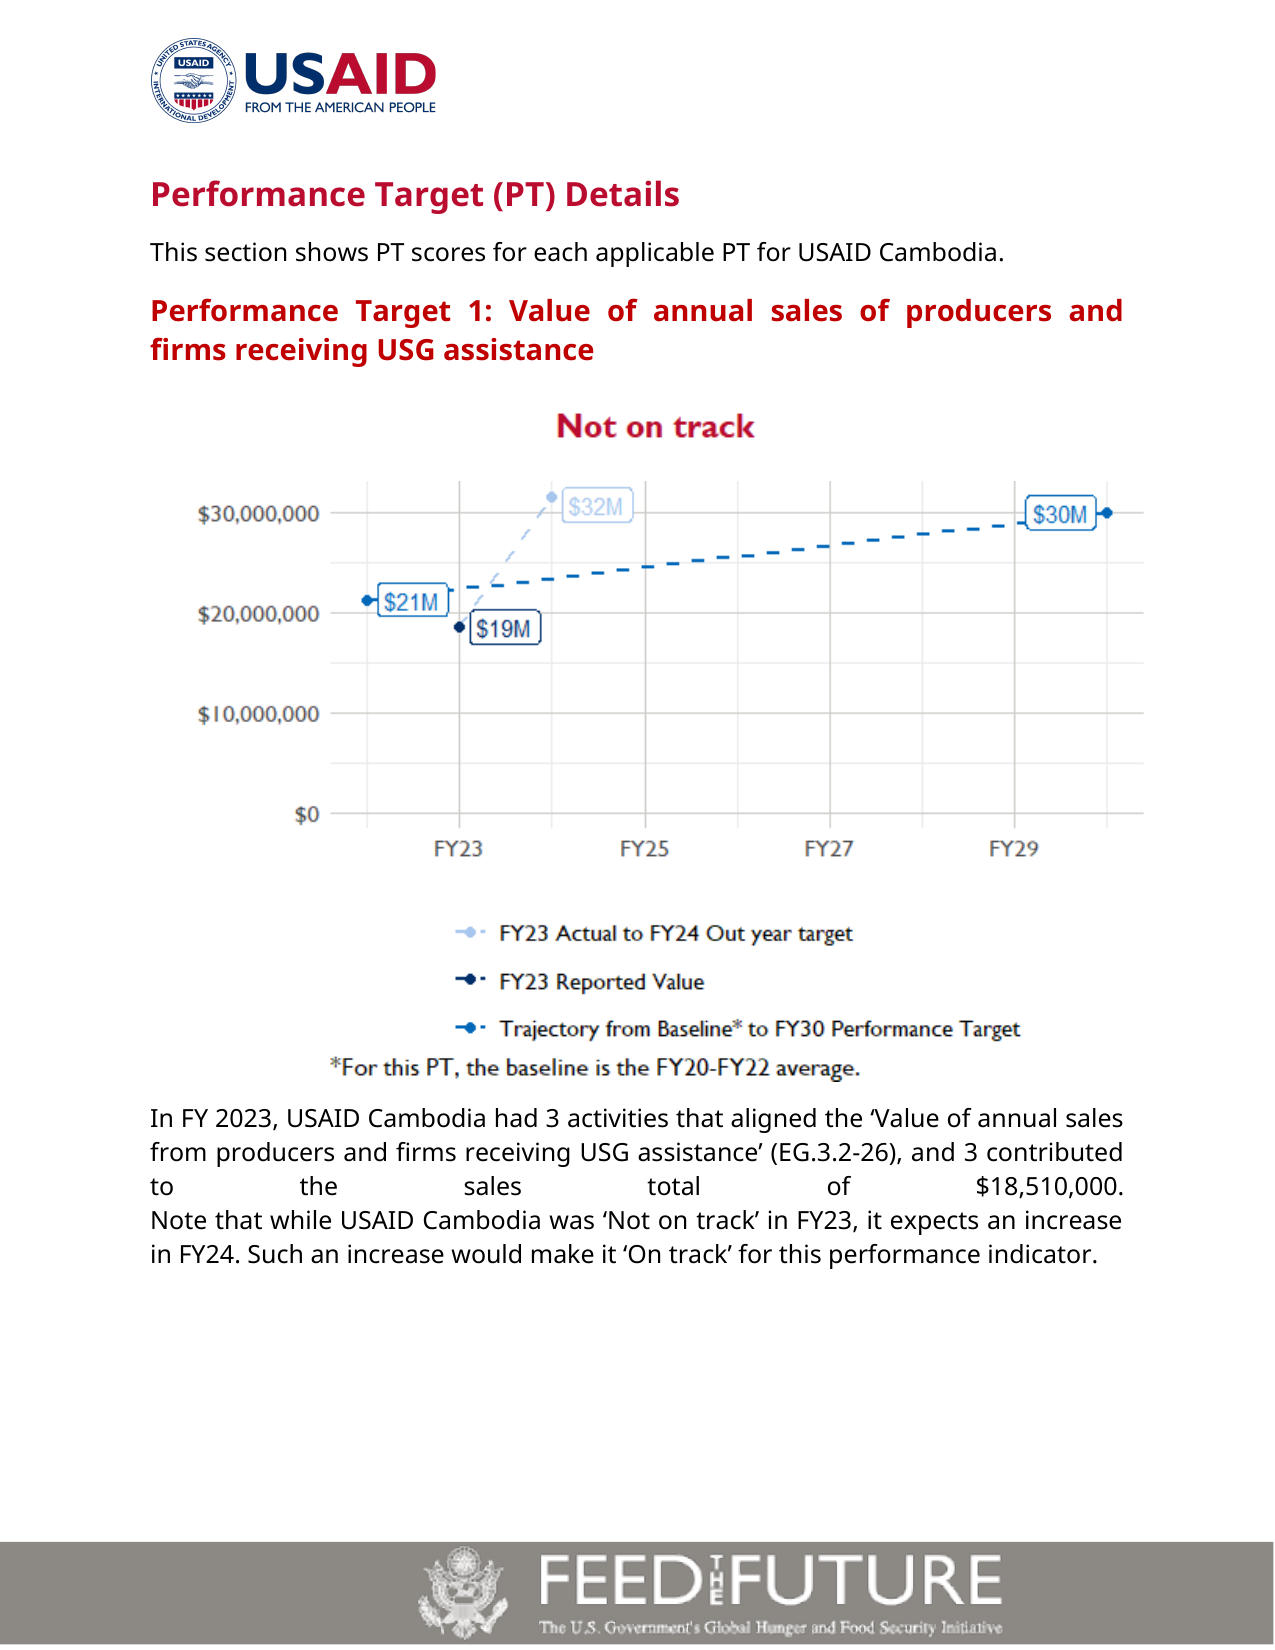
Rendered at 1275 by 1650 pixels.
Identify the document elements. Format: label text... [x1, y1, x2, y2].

text In FY 2023, USAID Cambodia had 3 activities that aligned the ‘Value of annual sales from producers and firms receiving USG assistance’ (EG.3.2-26), and 3 contributed to the sales total of $18,510,000. Note that while USAID Cambodia was ‘Not on track’ in FY23, it expects an increase in FY24. Such an increase would make it ‘On track’ for this performance indicator. [150, 1101, 1125, 1271]
picture [414, 1540, 1010, 1645]
text This section shows PT scores for each applicable PT for USAID Cambodia. [150, 235, 1125, 269]
picture [151, 38, 436, 123]
subtitle Performance Target (PT) Details [150, 171, 1125, 216]
subtitle Performance Target 1: Value of annual sales of producers and firms receiving USG assistance [150, 290, 1125, 369]
picture [168, 388, 1144, 463]
picture [168, 481, 1144, 1082]
